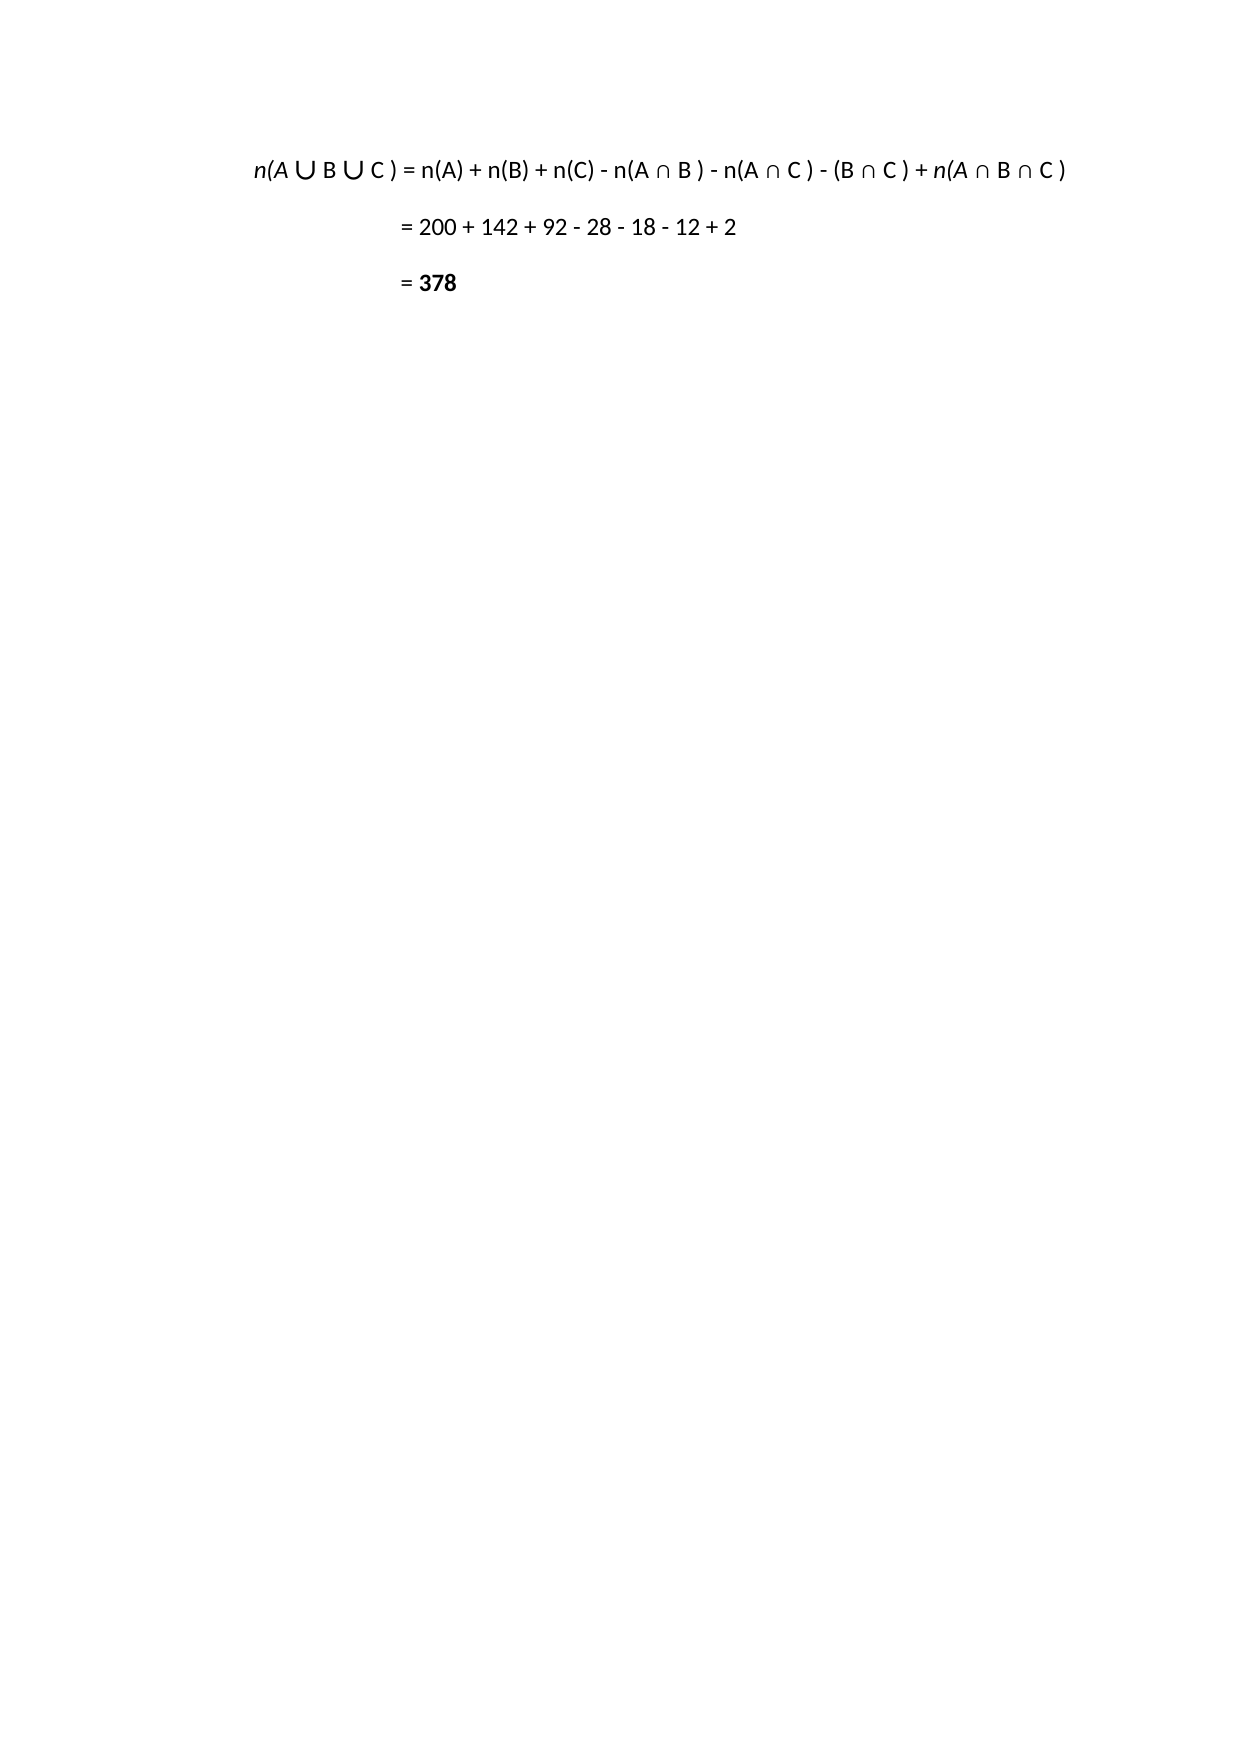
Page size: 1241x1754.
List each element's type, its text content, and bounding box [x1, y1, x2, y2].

text = 200 + 142 + 92 - 28 - 18 - 12 + 2 [209, 211, 1090, 242]
text n(A ∪ B ∪ C ) = n(A) + n(B) + n(C) - n(A ∩ B ) - n(A ∩ C ) - (B ∩ C ) + n(A ∩ B ∩ C ) [209, 150, 1090, 185]
text = 378 [209, 267, 1090, 298]
